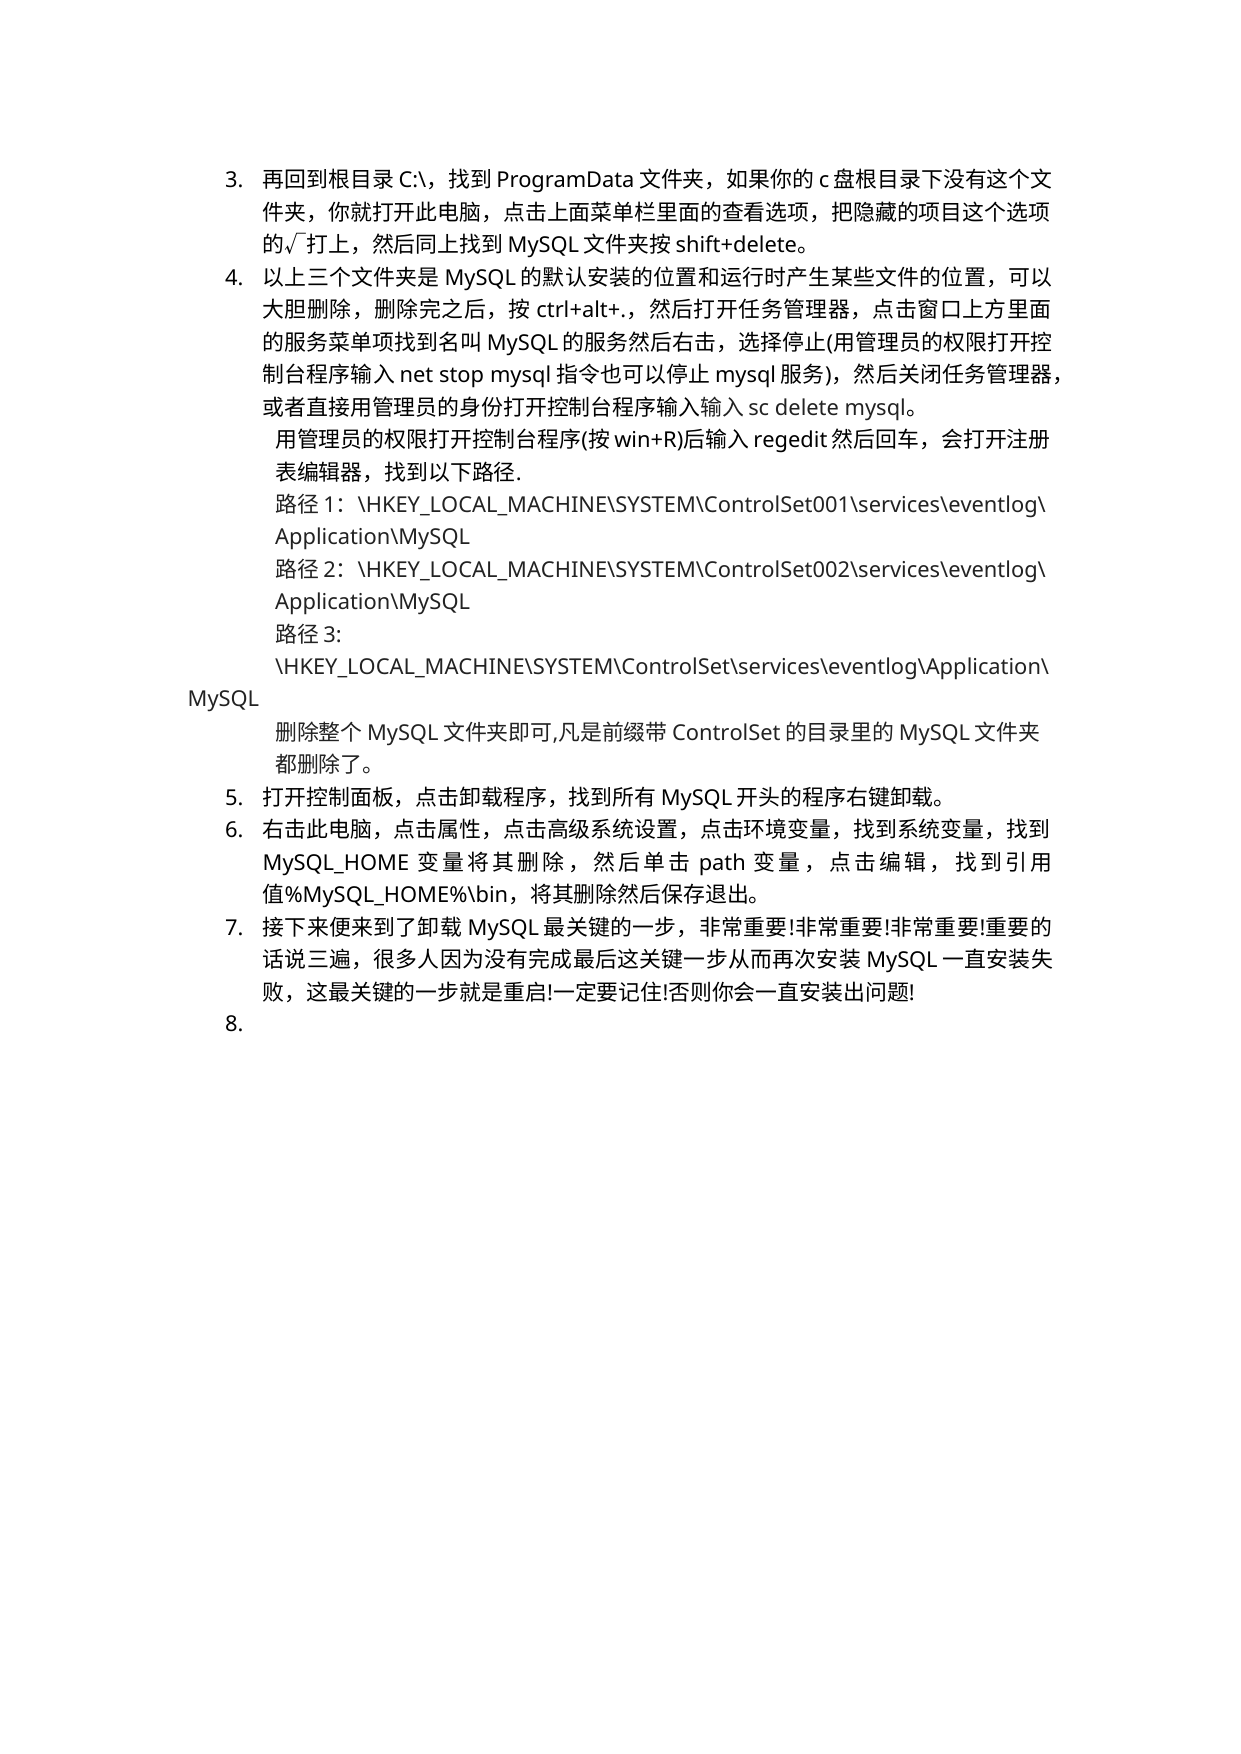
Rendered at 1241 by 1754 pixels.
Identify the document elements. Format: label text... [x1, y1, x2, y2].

text 用管理员的权限打开控制台程序(按win+R)后输入regedit然后回车，会打开注册表编辑器，找到以下路径. [275, 422, 1053, 487]
text 路径3: [187, 617, 1053, 649]
list 接下来便来到了卸载MySQL最关键的一步，非常重要!非常重要!非常重要!重要的话说三遍，很多人因为没有完成最后这关键一步从而再次安装MySQL一直安装失败，这最关键的一步就是重启!一定要记住!否则你会一直安装出问题! [225, 909, 1053, 1007]
list 以上三个文件夹是MySQL的默认安装的位置和运行时产生某些文件的位置，可以大胆删除，删除完之后，按ctrl+alt+.，然后打开任务管理器，点击窗口上方里面的服务菜单项找到名叫MySQL的服务然后右击，选择停止(用管理员的权限打开控制台程序输入net stop mysql指令也可以停止mysql服务)，然后关闭任务管理器，或者直接用管理员的身份打开控制台程序输入输入sc delete mysql。 [225, 259, 1053, 422]
text \HKEY_LOCAL_MACHINE\SYSTEM\ControlSet\services\eventlog\Application\MySQL [187, 649, 1053, 714]
list 打开控制面板，点击卸载程序，找到所有MySQL开头的程序右键卸载。 [225, 779, 1053, 812]
list 再回到根目录C:\，找到ProgramData文件夹，如果你的c盘根目录下没有这个文件夹，你就打开此电脑，点击上面菜单栏里面的查看选项，把隐藏的项目这个选项的√打上，然后同上找到MySQL文件夹按shift+delete。 [225, 162, 1053, 259]
list 右击此电脑，点击属性，点击高级系统设置，点击环境变量，找到系统变量，找到MySQL_HOME变量将其删除，然后单击path变量，点击编辑，找到引用值%MySQL_HOME%\bin，将其删除然后保存退出。 [225, 812, 1053, 909]
text 路径1：\HKEY_LOCAL_MACHINE\SYSTEM\ControlSet001\services\eventlog\Application\MySQL [275, 487, 1053, 552]
text 路径2：\HKEY_LOCAL_MACHINE\SYSTEM\ControlSet002\services\eventlog\Application\MySQL [275, 552, 1053, 617]
text 删除整个MySQL文件夹即可,凡是前缀带ControlSet的目录里的MySQL文件夹都删除了。 [275, 714, 1053, 779]
